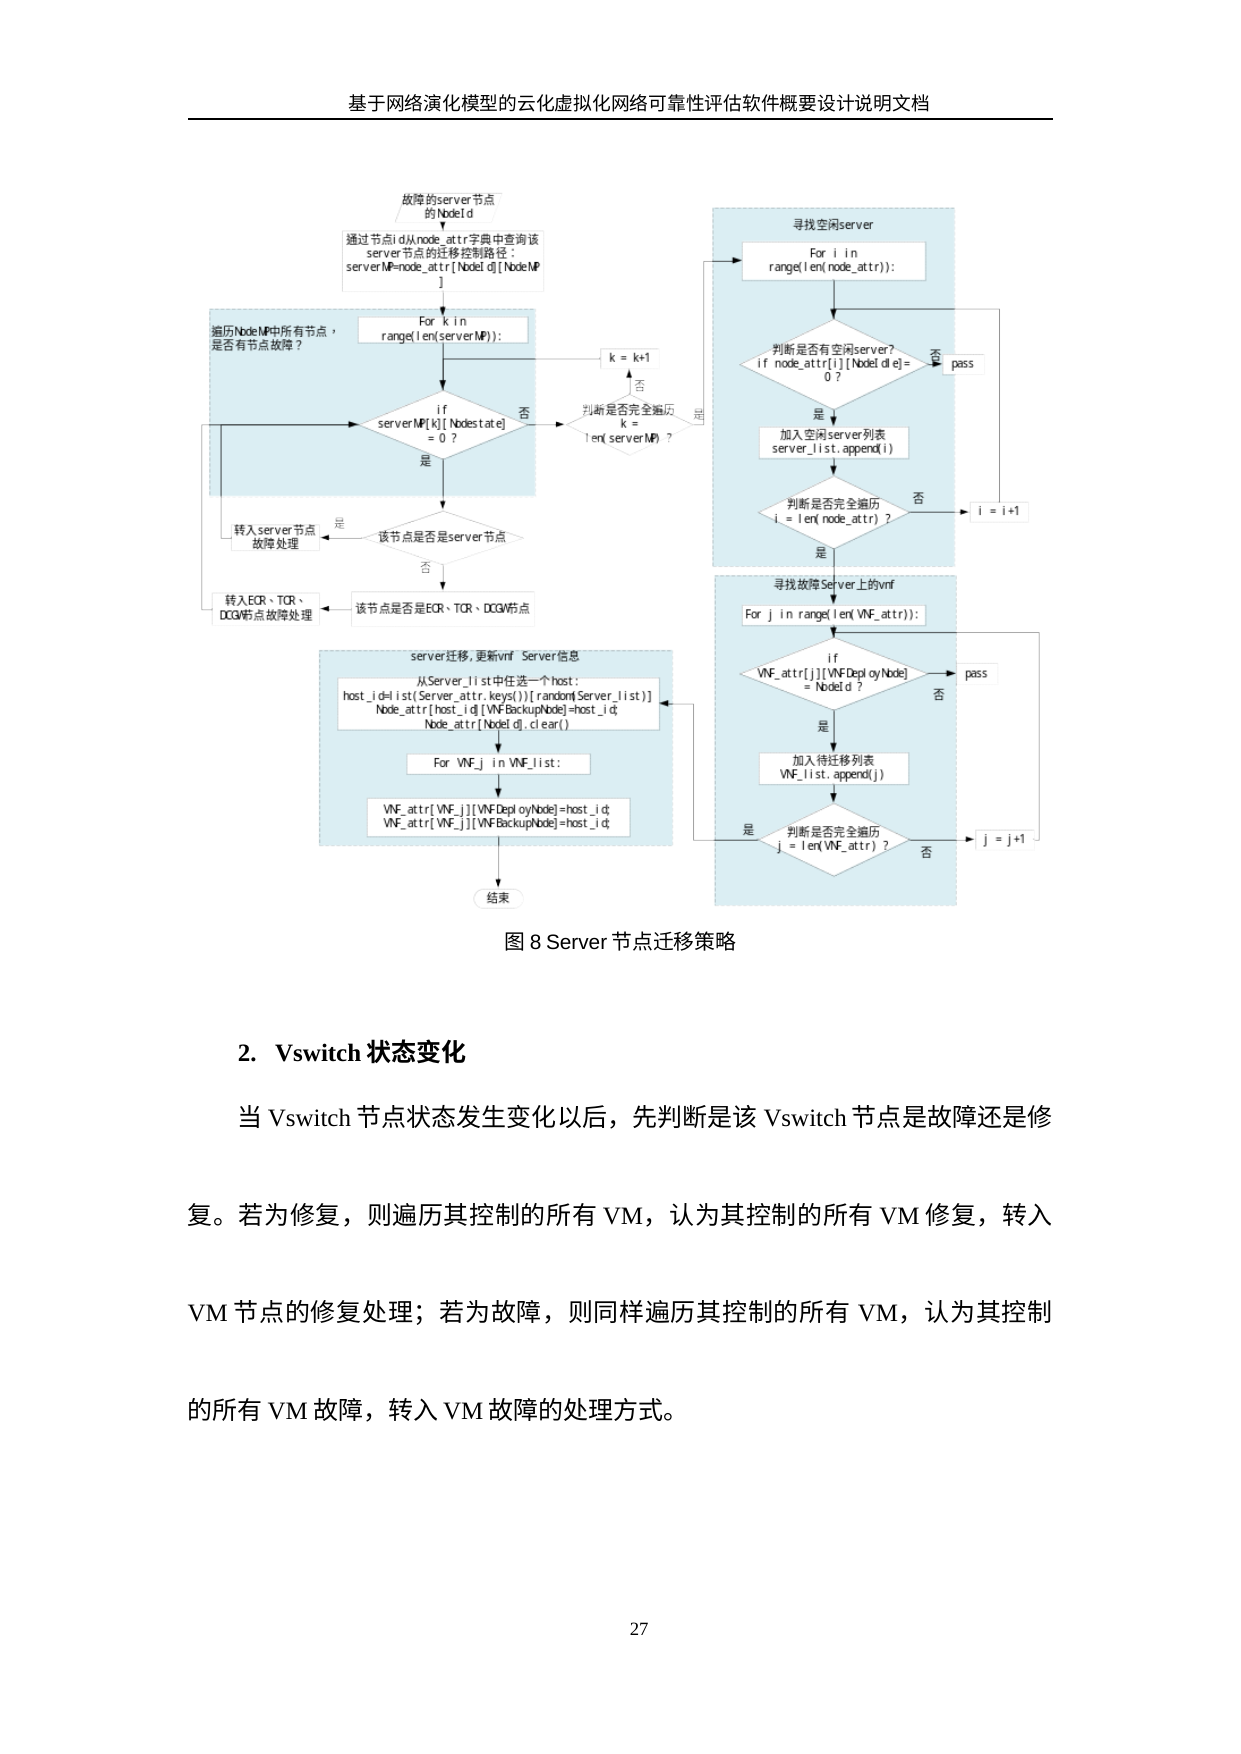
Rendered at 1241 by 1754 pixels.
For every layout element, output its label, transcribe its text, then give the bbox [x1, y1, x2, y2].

text 当Vswitch节点状态发生变化以后，先判断是该Vswitch节点是故障还是修复。若为修复，则遍历其控制的所有VM，认为其控制的所有VM修复，转入VM节点的修复处理；若为故障，则同样遍历其控制的所有VM，认为其控制的所有VM故障，转入VM故障的处理方式。 [187, 1083, 1053, 1441]
list Vswitch状态变化 [187, 1018, 1053, 1083]
